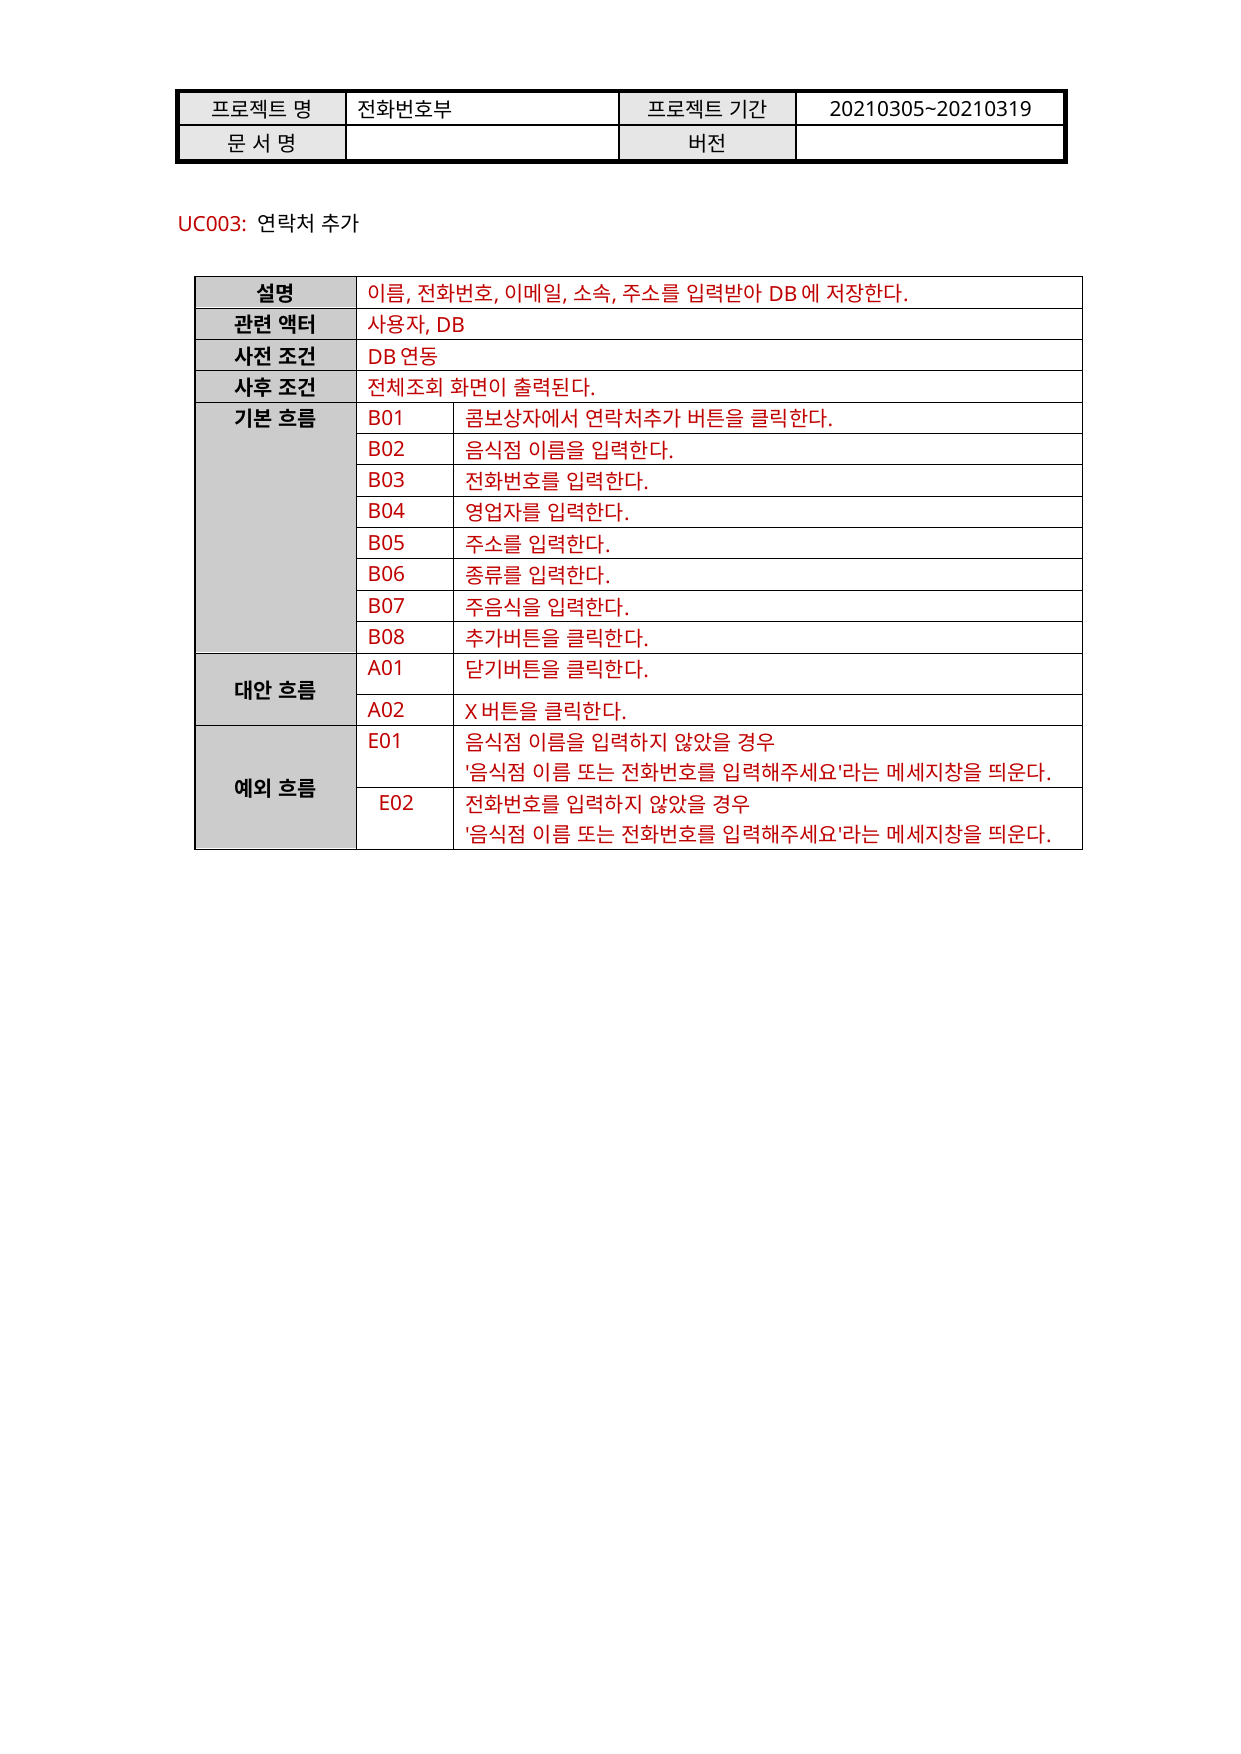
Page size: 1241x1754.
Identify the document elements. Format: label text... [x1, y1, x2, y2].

table_cell B06 [357, 559, 453, 590]
table_cell 추가버튼을 클릭한다. [454, 622, 1082, 652]
table_cell B07 [357, 591, 453, 621]
table_cell 사용자, DB [357, 309, 1082, 339]
table_cell 사전 조건 [196, 340, 356, 370]
table_cell 종류를 입력한다. [454, 559, 1082, 590]
table_cell 관련 액터 [196, 309, 356, 339]
table_cell B08 [357, 622, 453, 652]
table_header 설명 [196, 277, 356, 307]
table_cell 전화번호를 입력하지 않았을 경우 '음식점 이름 또는 전화번호를 입력해주세요'라는 메세지창을 띄운다. [454, 788, 1082, 848]
text UC003: 연락처 추가 [177, 207, 1063, 237]
table_cell 예외 흐름 [196, 726, 356, 848]
table_cell 주음식을 입력한다. [454, 591, 1082, 621]
table_cell E01 [357, 726, 453, 787]
table_cell DB연동 [357, 340, 1082, 370]
table_cell B01 [357, 403, 453, 433]
table_cell 사후 조건 [196, 371, 356, 402]
table_cell X버튼을 클릭한다. [454, 695, 1082, 725]
table_cell 음식점 이름을 입력하지 않았을 경우 '음식점 이름 또는 전화번호를 입력해주세요'라는 메세지창을 띄운다. [454, 726, 1082, 787]
table_cell 기본 흐름 [196, 403, 356, 652]
table_cell 전화번호를 입력한다. [454, 465, 1082, 496]
table_cell 닫기버튼을 클릭한다. [454, 654, 1082, 694]
table_cell A01 [357, 654, 453, 694]
table_cell 콤보상자에서 연락처추가 버튼을 클릭한다. [454, 403, 1082, 433]
table_cell B04 [357, 497, 453, 527]
table_cell 대안 흐름 [196, 654, 356, 725]
table_cell 주소를 입력한다. [454, 528, 1082, 558]
table_cell B05 [357, 528, 453, 558]
table_cell B02 [357, 434, 453, 464]
table_header 이름, 전화번호, 이메일, 소속, 주소를 입력받아 DB에 저장한다. [357, 277, 1082, 307]
table_cell E02 [357, 788, 453, 848]
table_cell B03 [357, 465, 453, 496]
table_cell A02 [357, 695, 453, 725]
table_cell 음식점 이름을 입력한다. [454, 434, 1082, 464]
table_cell 전체조회 화면이 출력된다. [357, 371, 1082, 402]
table_cell 영업자를 입력한다. [454, 497, 1082, 527]
